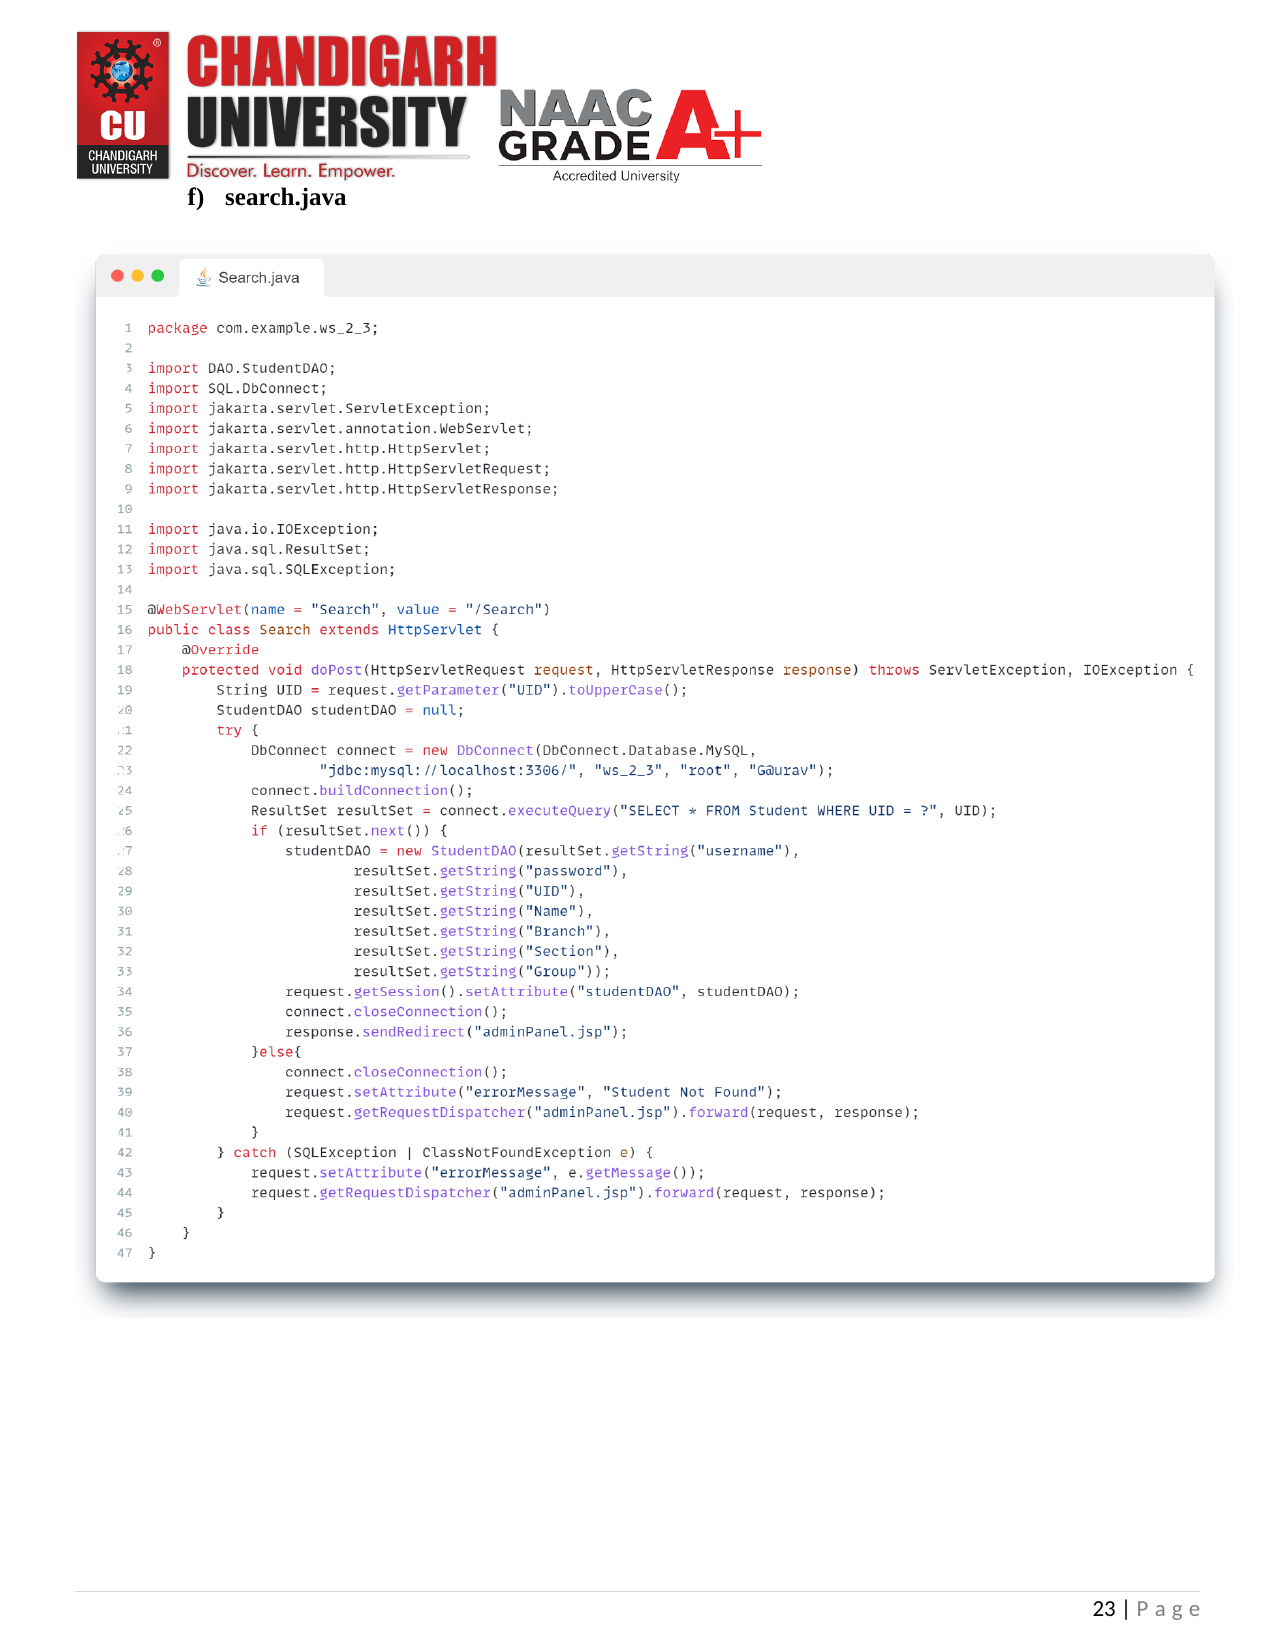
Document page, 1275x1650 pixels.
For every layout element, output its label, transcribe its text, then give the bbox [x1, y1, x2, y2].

list search.java [187, 182, 1200, 211]
picture [75, 29, 763, 183]
picture [75, 239, 1233, 1318]
